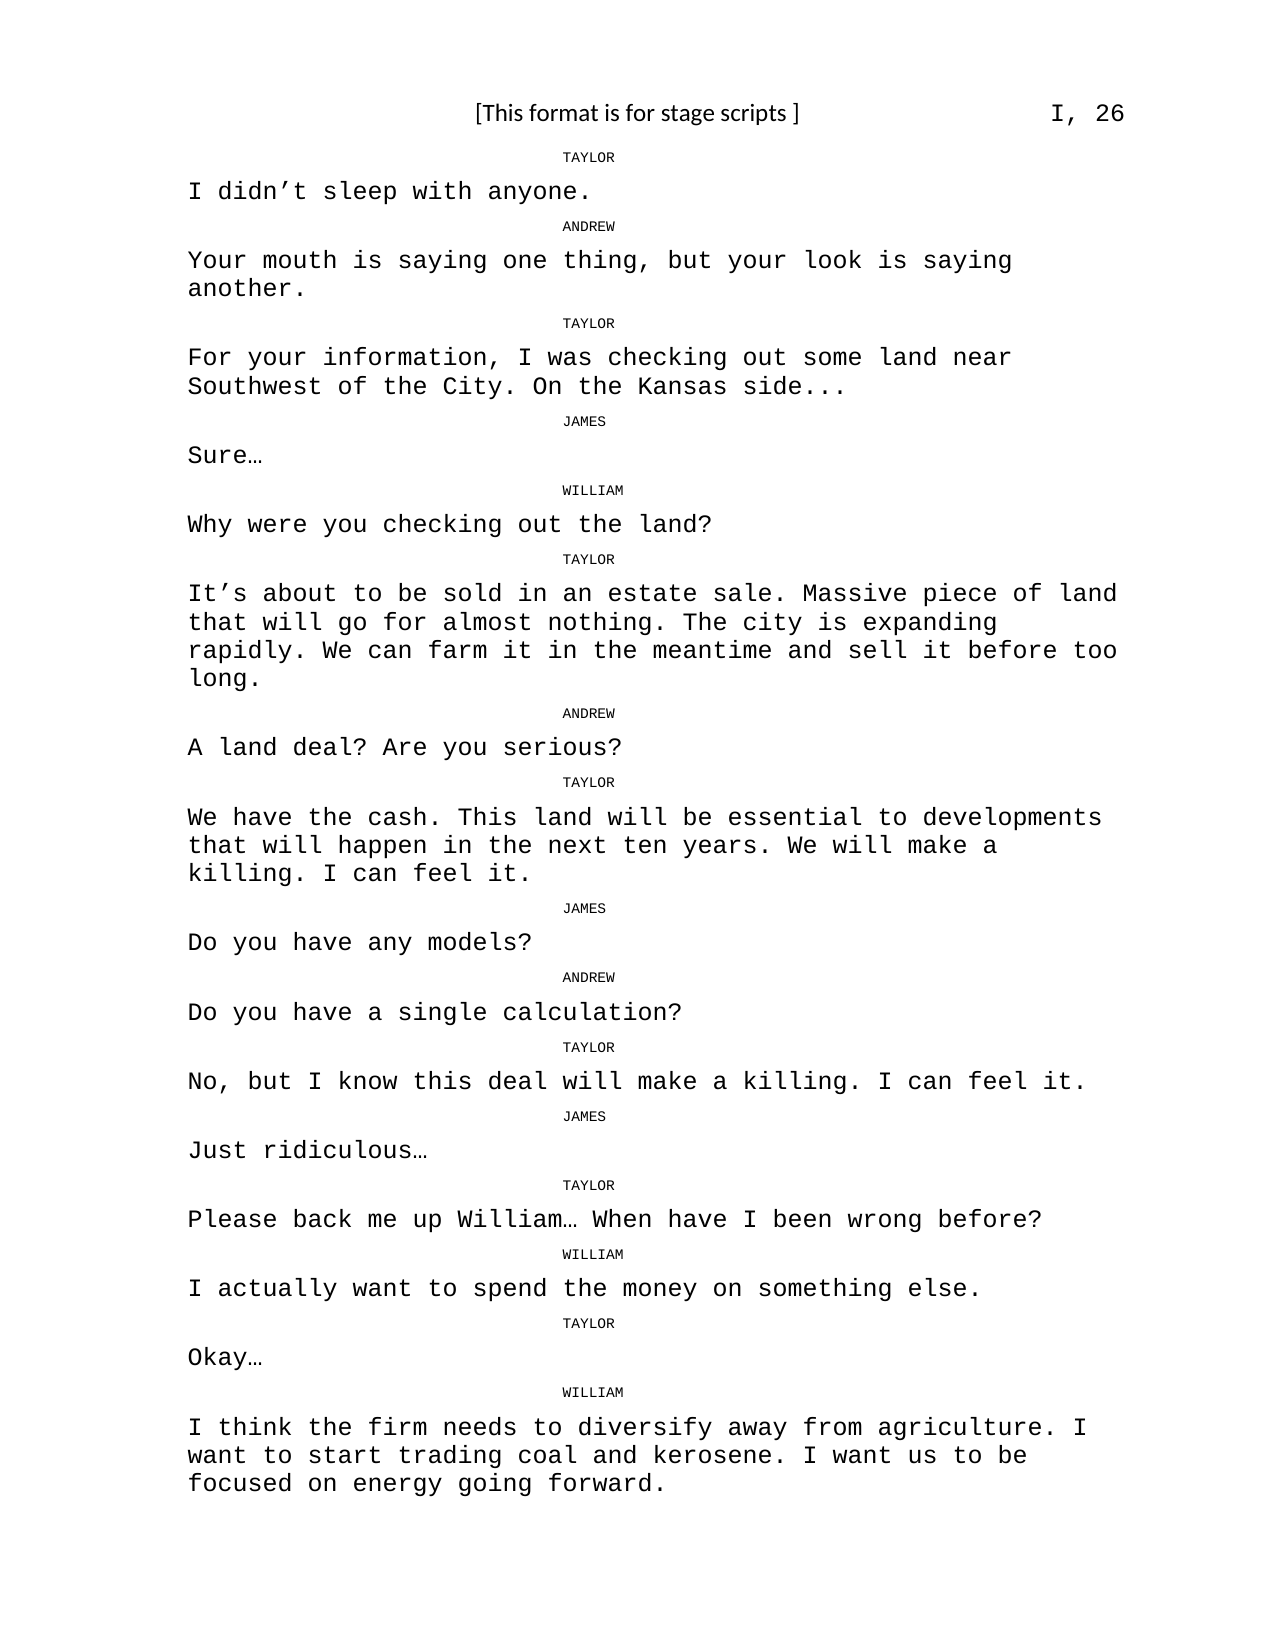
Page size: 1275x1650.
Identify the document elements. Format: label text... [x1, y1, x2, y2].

text andrew [562, 707, 1125, 735]
text james [562, 414, 1125, 442]
text Please back me up William… When have I been wrong before? [187, 1207, 1125, 1235]
text We have the cash. This land will be essential to developments that will happen in the next ten years. We will make a killing. I can feel it. [187, 804, 1125, 889]
text taylor [562, 1317, 1125, 1345]
text william [562, 483, 1125, 512]
text taylor [562, 1178, 1125, 1207]
text taylor [562, 552, 1125, 581]
text Your mouth is saying one thing, but your look is saying another. [187, 247, 1125, 304]
text taylor [562, 150, 1125, 178]
text No, but I know this deal will make a killing. I can feel it. [187, 1068, 1125, 1097]
text Do you have a single calculation? [187, 999, 1125, 1027]
text For your information, I was checking out some land near Southwest of the City. On the Kansas side... [187, 345, 1125, 402]
text A land deal? Are you serious? [187, 735, 1125, 763]
text It’s about to be sold in an estate sale. Massive piece of land that will go for almost nothing. The city is expanding rapidly. We can farm it in the meantime and sell it before too long. [187, 581, 1125, 694]
text Okay… [187, 1345, 1125, 1373]
text james [562, 902, 1125, 930]
text Sure… [187, 442, 1125, 471]
text Why were you checking out the land? [187, 512, 1125, 540]
text I didn’t sleep with anyone. [187, 178, 1125, 207]
text james [562, 1109, 1125, 1137]
text I actually want to spend the money on something else. [187, 1276, 1125, 1304]
text andrew [562, 971, 1125, 999]
text william [562, 1247, 1125, 1276]
text andrew [562, 219, 1125, 247]
text taylor [562, 776, 1125, 804]
text taylor [562, 317, 1125, 345]
text I think the firm needs to diversify away from agriculture. I want to start trading coal and kerosene. I want us to be focused on energy going forward. [187, 1414, 1125, 1499]
text Do you have any models? [187, 930, 1125, 958]
text Just ridiculous… [187, 1137, 1125, 1166]
text taylor [562, 1040, 1125, 1068]
text william [562, 1386, 1125, 1414]
